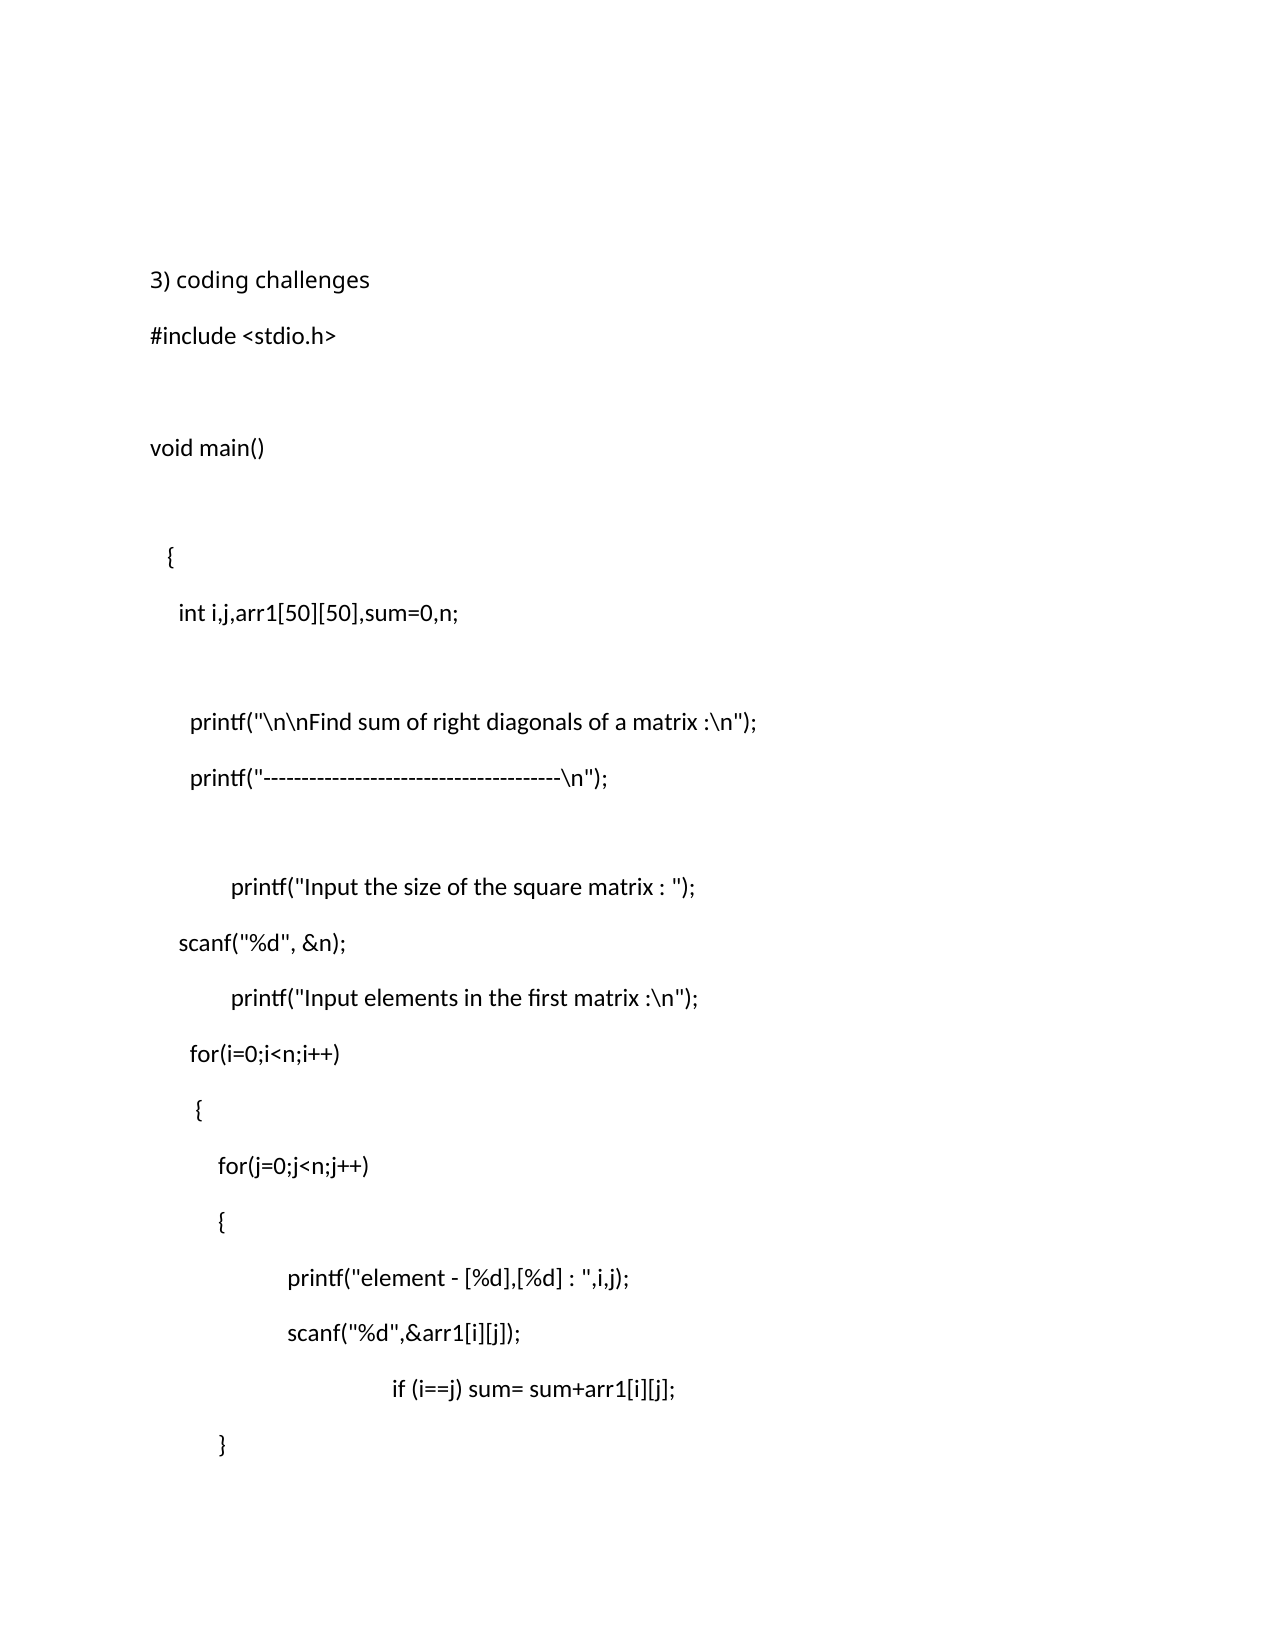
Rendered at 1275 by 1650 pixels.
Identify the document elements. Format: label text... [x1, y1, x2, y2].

text scanf("%d", &n); [150, 927, 1125, 957]
text { [150, 1094, 1125, 1125]
text printf("element - [%d],[%d] : ",i,j); [150, 1262, 1125, 1292]
text printf("---------------------------------------\n"); [150, 762, 1125, 792]
text printf("Input the size of the square matrix : "); [150, 871, 1125, 901]
text scanf("%d",&arr1[i][j]); [150, 1317, 1125, 1348]
text { [150, 1206, 1125, 1236]
text 3) coding challenges [150, 263, 1125, 295]
text { [150, 541, 1125, 571]
text for(j=0;j<n;j++) [150, 1150, 1125, 1181]
text printf("\n\nFind sum of right diagonals of a matrix :\n"); [150, 706, 1125, 736]
text #include <stdio.h> [150, 320, 1125, 351]
text if (i==j) sum= sum+arr1[i][j]; [150, 1373, 1125, 1404]
text printf("Input elements in the first matrix :\n"); [150, 982, 1125, 1013]
text void main() [150, 432, 1125, 462]
text for(i=0;i<n;i++) [150, 1038, 1125, 1069]
text } [150, 1429, 1125, 1460]
text int i,j,arr1[50][50],sum=0,n; [150, 597, 1125, 627]
